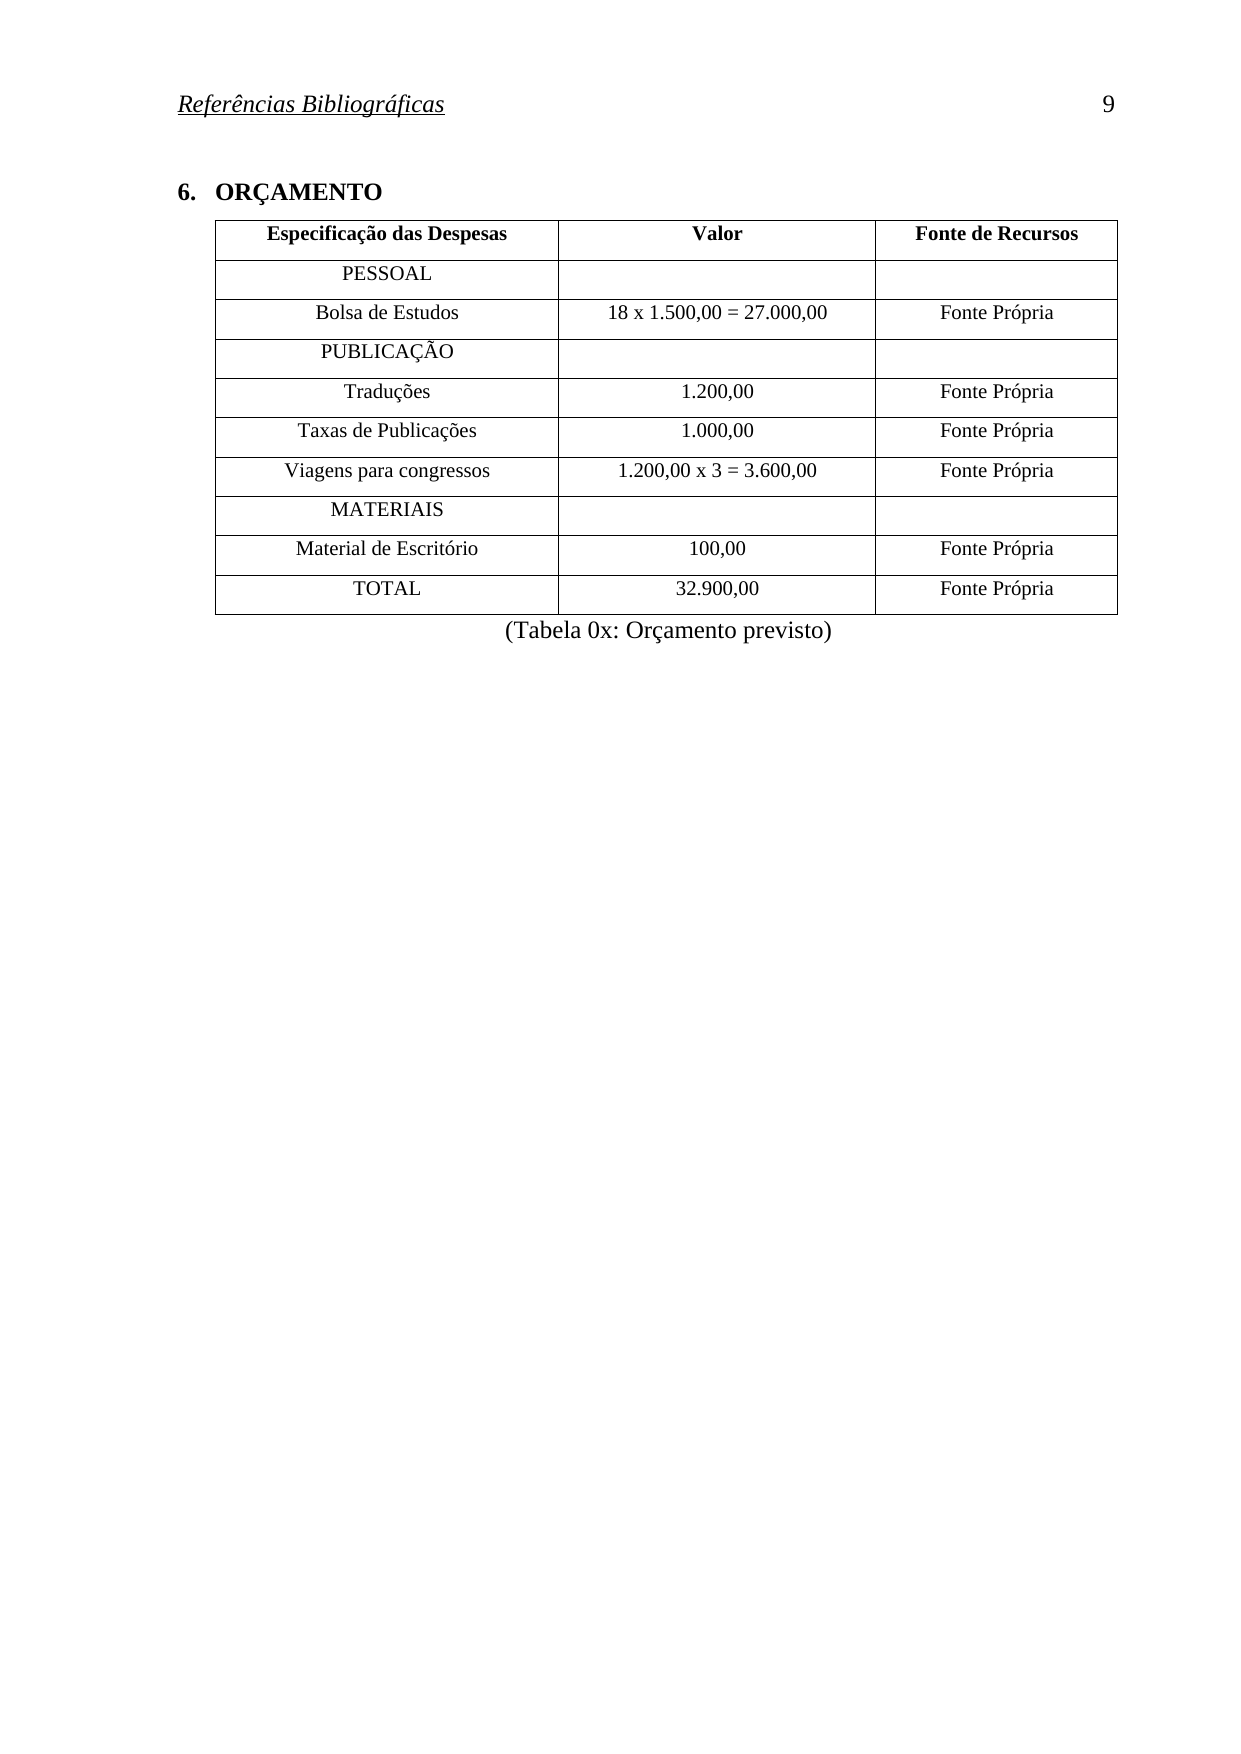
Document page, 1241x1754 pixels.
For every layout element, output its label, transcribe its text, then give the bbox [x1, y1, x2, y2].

table_cell Fonte Própria [876, 458, 1117, 496]
table_cell [559, 340, 875, 378]
list ORÇAMENTO [177, 177, 1122, 206]
table_cell 18 x 1.500,00 = 27.000,00 [559, 300, 875, 338]
table_cell 100,00 [559, 536, 875, 575]
table_cell [876, 497, 1117, 535]
table_cell 1.000,00 [559, 418, 875, 457]
table_cell Fonte Própria [876, 536, 1117, 575]
table_cell [876, 261, 1117, 299]
table_cell Fonte Própria [876, 418, 1117, 457]
table_cell TOTAL [216, 576, 558, 614]
table_cell Taxas de Publicações [216, 418, 558, 457]
table_cell Fonte Própria [876, 300, 1117, 338]
table_cell PUBLICAÇÃO [216, 340, 558, 378]
table_header Fonte de Recursos [876, 221, 1117, 260]
table_cell Viagens para congressos [216, 458, 558, 496]
table_cell 1.200,00 x 3 = 3.600,00 [559, 458, 875, 496]
table_cell Fonte Própria [876, 379, 1117, 417]
table_cell Fonte Própria [876, 576, 1117, 614]
list (Tabela 0x: Orçamento previsto) [215, 615, 1122, 644]
table_cell 32.900,00 [559, 576, 875, 614]
table_header Especificação das Despesas [216, 221, 558, 260]
table_cell [559, 261, 875, 299]
table_cell Bolsa de Estudos [216, 300, 558, 338]
table_cell [559, 497, 875, 535]
table_cell MATERIAIS [216, 497, 558, 535]
table_cell [876, 340, 1117, 378]
table_header Valor [559, 221, 875, 260]
table_cell Traduções [216, 379, 558, 417]
table_cell 1.200,00 [559, 379, 875, 417]
table_cell PESSOAL [216, 261, 558, 299]
table_cell Material de Escritório [216, 536, 558, 575]
